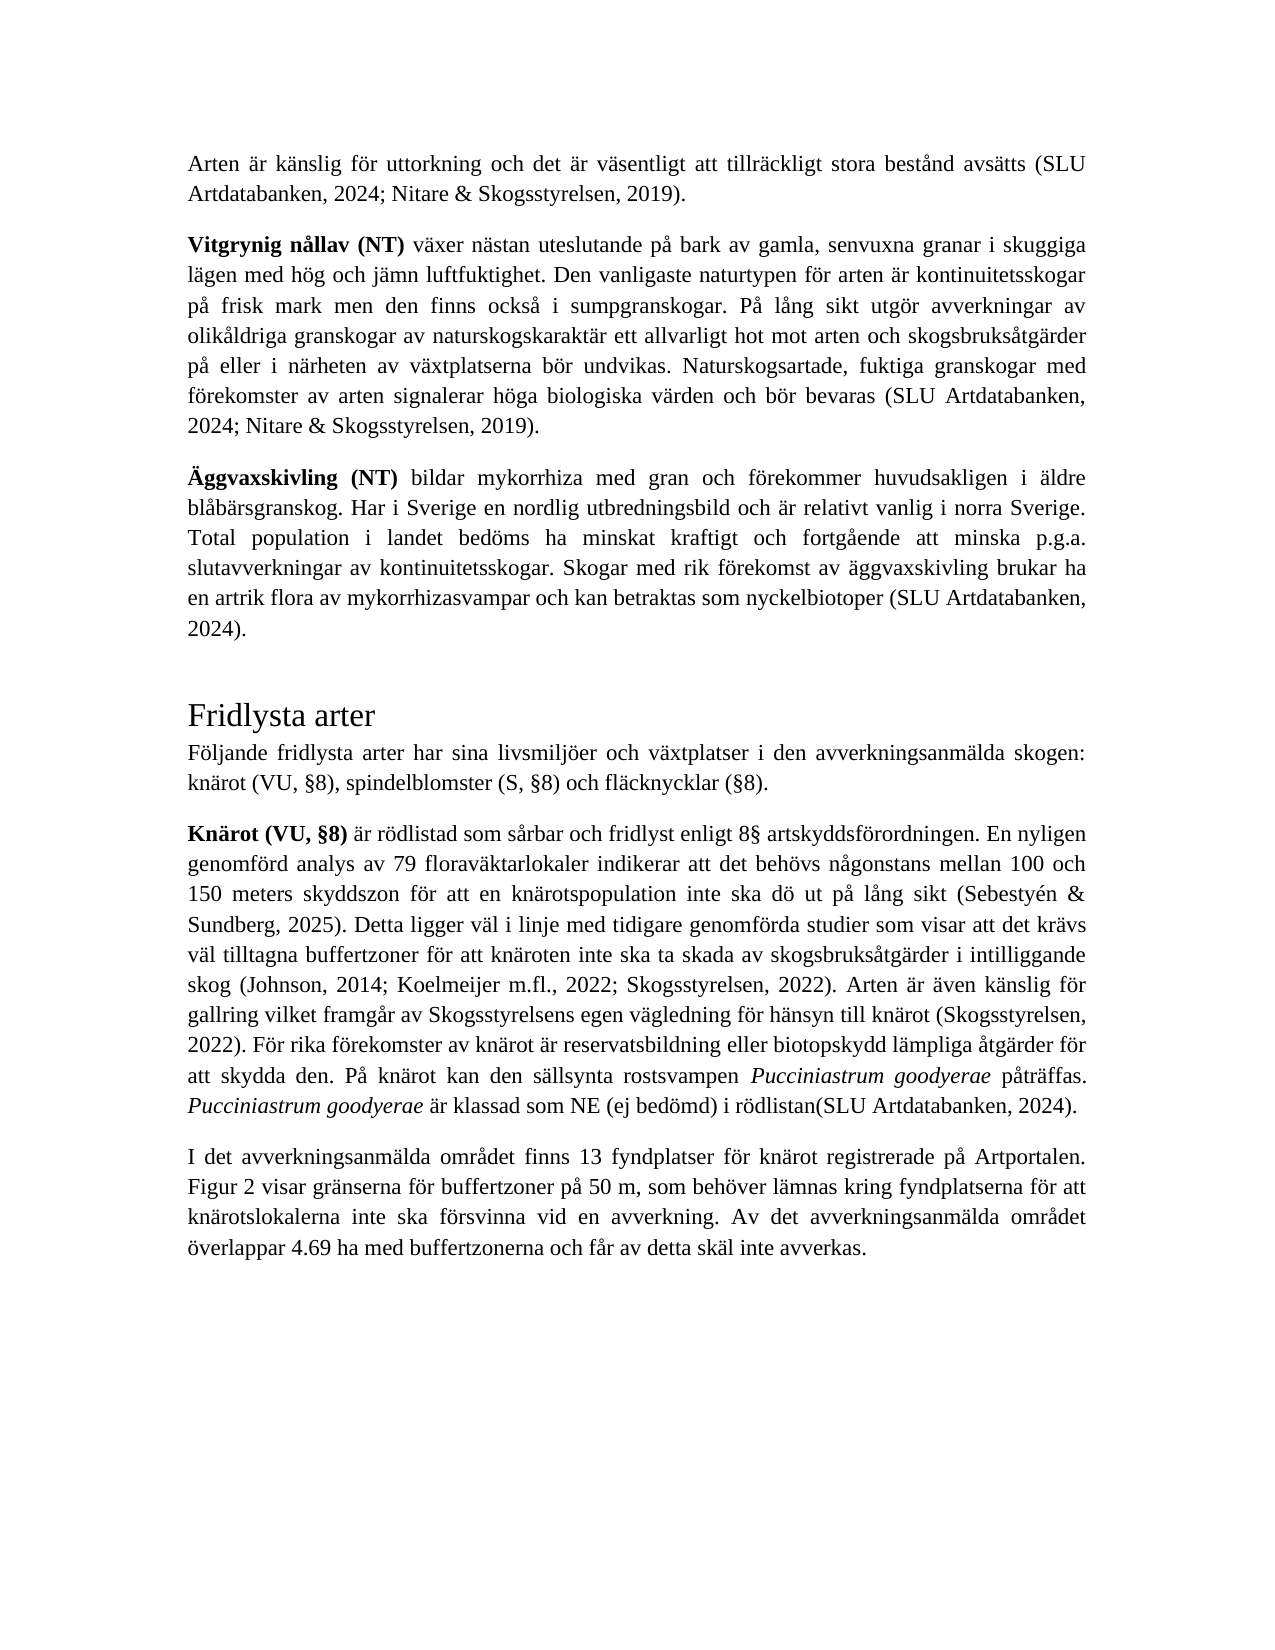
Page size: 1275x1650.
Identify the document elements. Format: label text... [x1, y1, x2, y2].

subtitle Fridlysta arter [187, 695, 1087, 733]
text Följande fridlysta arter har sina livsmiljöer och växtplatser i den avverkningsanmälda skogen: knärot (VU, §8), spindelblomster (S, §8) och fläcknycklar (§8). [187, 739, 1087, 795]
text I det avverkningsanmälda området finns 13 fyndplatser för knärot registrerade på Artportalen. Figur 2 visar gränserna för buffertzoner på 50 m, som behöver lämnas kring fyndplatserna för att knärotslokalerna inte ska försvinna vid en avverkning. Av det avverkningsanmälda området överlappar 4.69 ha med buffertzonerna och får av detta skäl inte avverkas. [187, 1143, 1087, 1260]
text Knärot (VU, §8) är rödlistad som sårbar och fridlyst enligt 8§ artskyddsförordningen. En nyligen genomförd analys av 79 floraväktarlokaler indikerar att det behövs någonstans mellan 100 och 150 meters skyddszon för att en knärotspopulation inte ska dö ut på lång sikt (Sebestyén & Sundberg, 2025). Detta ligger väl i linje med tidigare genomförda studier som visar att det krävs väl tilltagna buffertzoner för att knäroten inte ska ta skada av skogsbruksåtgärder i intilliggande skog (Johnson, 2014; Koelmeijer m.fl., 2022; Skogsstyrelsen, 2022). Arten är även känslig för gallring vilket framgår av Skogsstyrelsens egen vägledning för hänsyn till knärot (Skogsstyrelsen, 2022). För rika förekomster av knärot är reservatsbildning eller biotopskydd lämpliga åtgärder för att skydda den. På knärot kan den sällsynta rostsvampen Pucciniastrum goodyerae påträffas. Pucciniastrum goodyerae är klassad som NE (ej bedömd) i rödlistan(SLU Artdatabanken, 2024). [187, 820, 1087, 1118]
text Vitgrynig nållav (NT) växer nästan uteslutande på bark av gamla, senvuxna granar i skuggiga lägen med hög och jämn luftfuktighet. Den vanligaste naturtypen för arten är kontinuitetsskogar på frisk mark men den finns också i sumpgranskogar. På lång sikt utgör avverkningar av olikåldriga granskogar av naturskogskaraktär ett allvarligt hot mot arten och skogsbruksåtgärder på eller i närheten av växtplatserna bör undvikas. Naturskogsartade, fuktiga granskogar med förekomster av arten signalerar höga biologiska värden och bör bevaras (SLU Artdatabanken, 2024; Nitare & Skogsstyrelsen, 2019). [187, 231, 1087, 439]
text Äggvaxskivling (NT) bildar mykorrhiza med gran och förekommer huvudsakligen i äldre blåbärsgranskog. Har i Sverige en nordlig utbredningsbild och är relativt vanlig i norra Sverige. Total population i landet bedöms ha minskat kraftigt och fortgående att minska p.g.a. slutavverkningar av kontinuitetsskogar. Skogar med rik förekomst av äggvaxskivling brukar ha en artrik flora av mykorrhizasvampar och kan betraktas som nyckelbiotoper (SLU Artdatabanken, 2024). [187, 463, 1087, 641]
